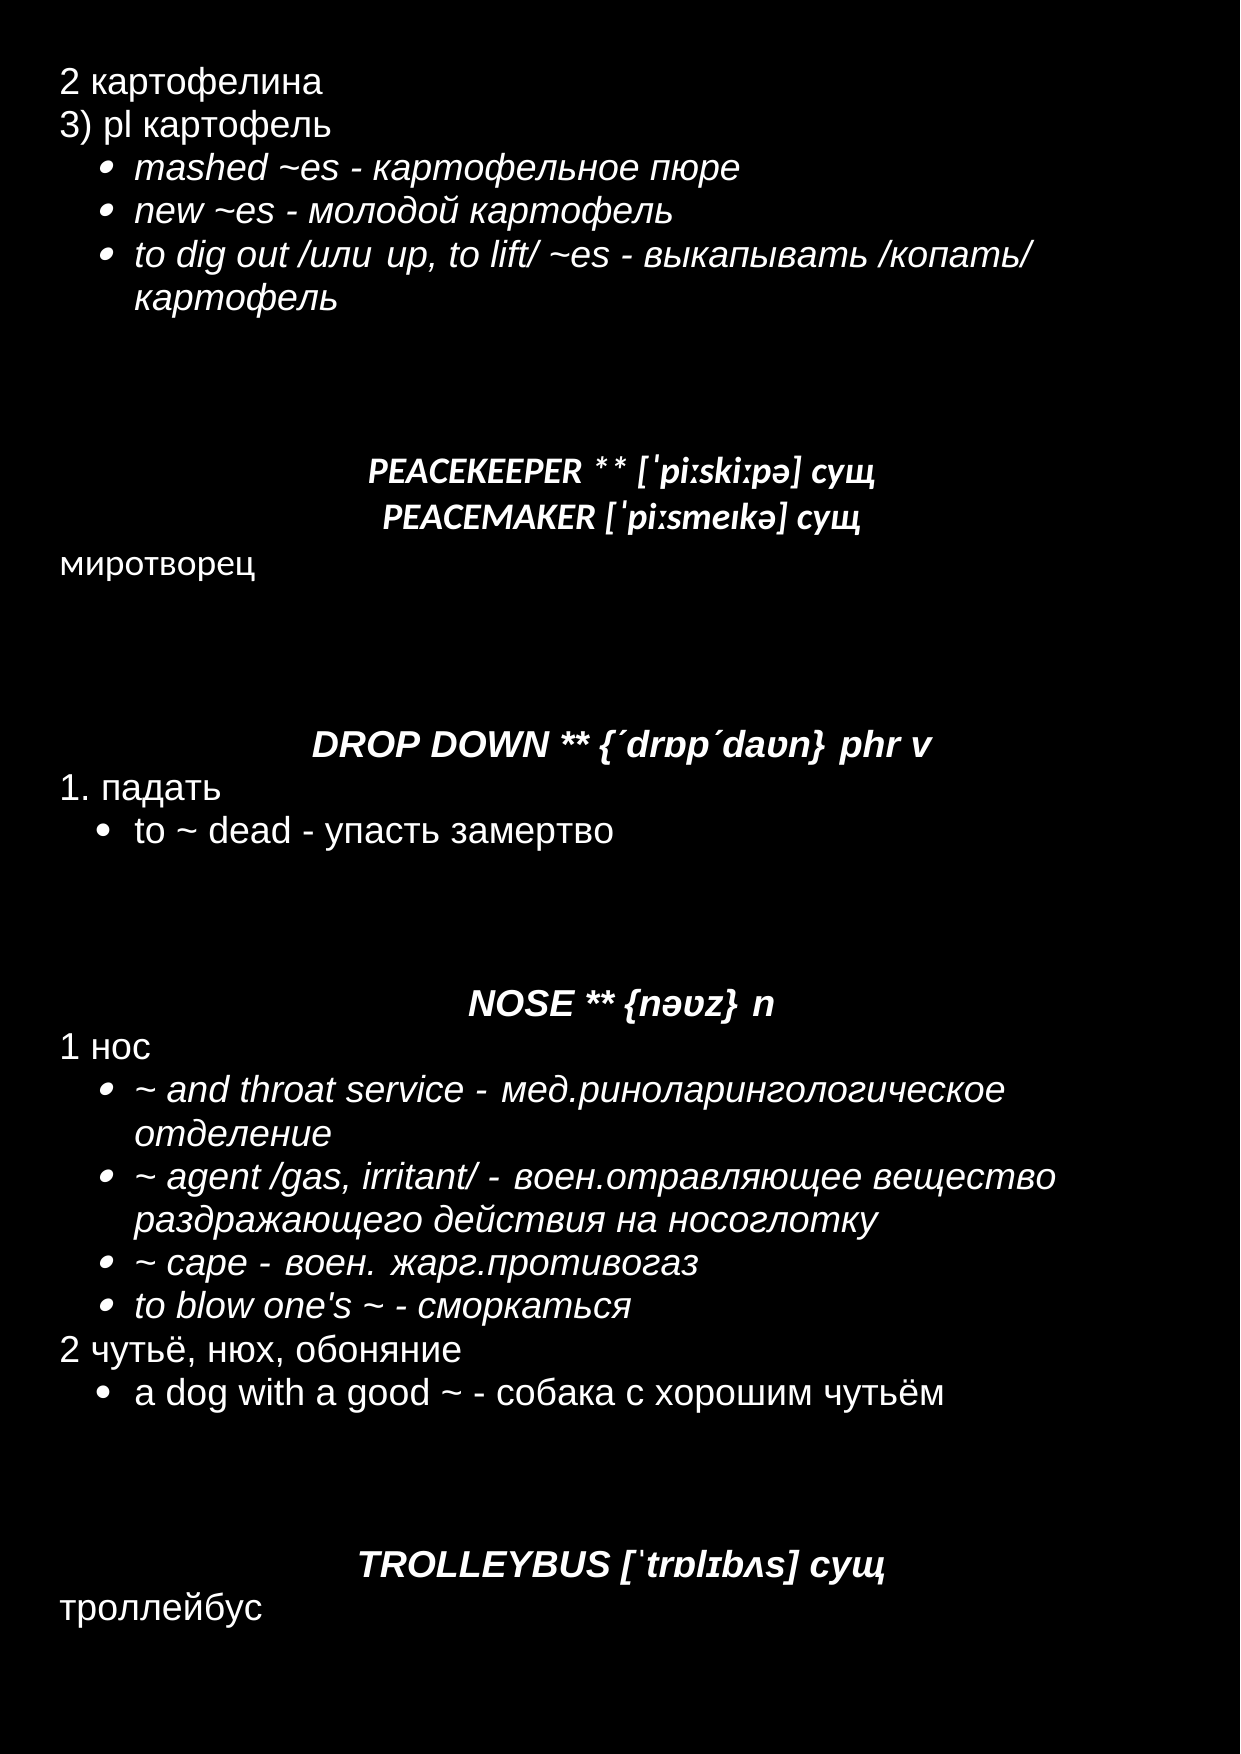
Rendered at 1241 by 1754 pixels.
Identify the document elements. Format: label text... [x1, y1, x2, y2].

list to blow one's ~ - сморкаться [97, 1283, 1187, 1327]
list ~ cape - воен. жарг.противогаз [97, 1240, 1187, 1283]
text PEACEMAKER [ˈpiːsmeɪkə] сущ [59, 493, 1187, 539]
list a dog with a good ~ - собака с хорошим чутьём [97, 1370, 1187, 1413]
text 2 чутьё, нюх, обоняние [59, 1327, 1187, 1370]
text миротворец [59, 539, 1187, 585]
list ~ agent /gas, irritant/ - воен.отравляющее вещество раздражающего действия на носоглотку [97, 1154, 1187, 1240]
list to ~ dead - упасть замертво [97, 809, 1187, 852]
text NOSE ** {nəʋz} n [59, 981, 1187, 1024]
text 1. падать [59, 766, 1187, 809]
text 2 картофелина [59, 59, 1187, 102]
text 1 нос [59, 1024, 1187, 1068]
list to dig out /или up, to lift/ ~es - выкапывать /копать/ картофель [97, 232, 1187, 318]
text 3) pl картофель [59, 102, 1187, 145]
text TROLLEYBUS [ˈtrɒlɪbʌs] сущ [59, 1542, 1187, 1586]
list mashed ~es - картофельное пюре [97, 145, 1187, 188]
list ~ and throat service - мед.риноларингологическое отделение [97, 1068, 1187, 1154]
text PEACEKEEPER ** [ˈpiːskiːpə] сущ [59, 447, 1187, 493]
list new ~es - молодой картофель [97, 188, 1187, 232]
text DROP DOWN ** {ʹdrɒpʹdaʋn} phr v [59, 722, 1187, 766]
text троллейбус [59, 1586, 1187, 1629]
